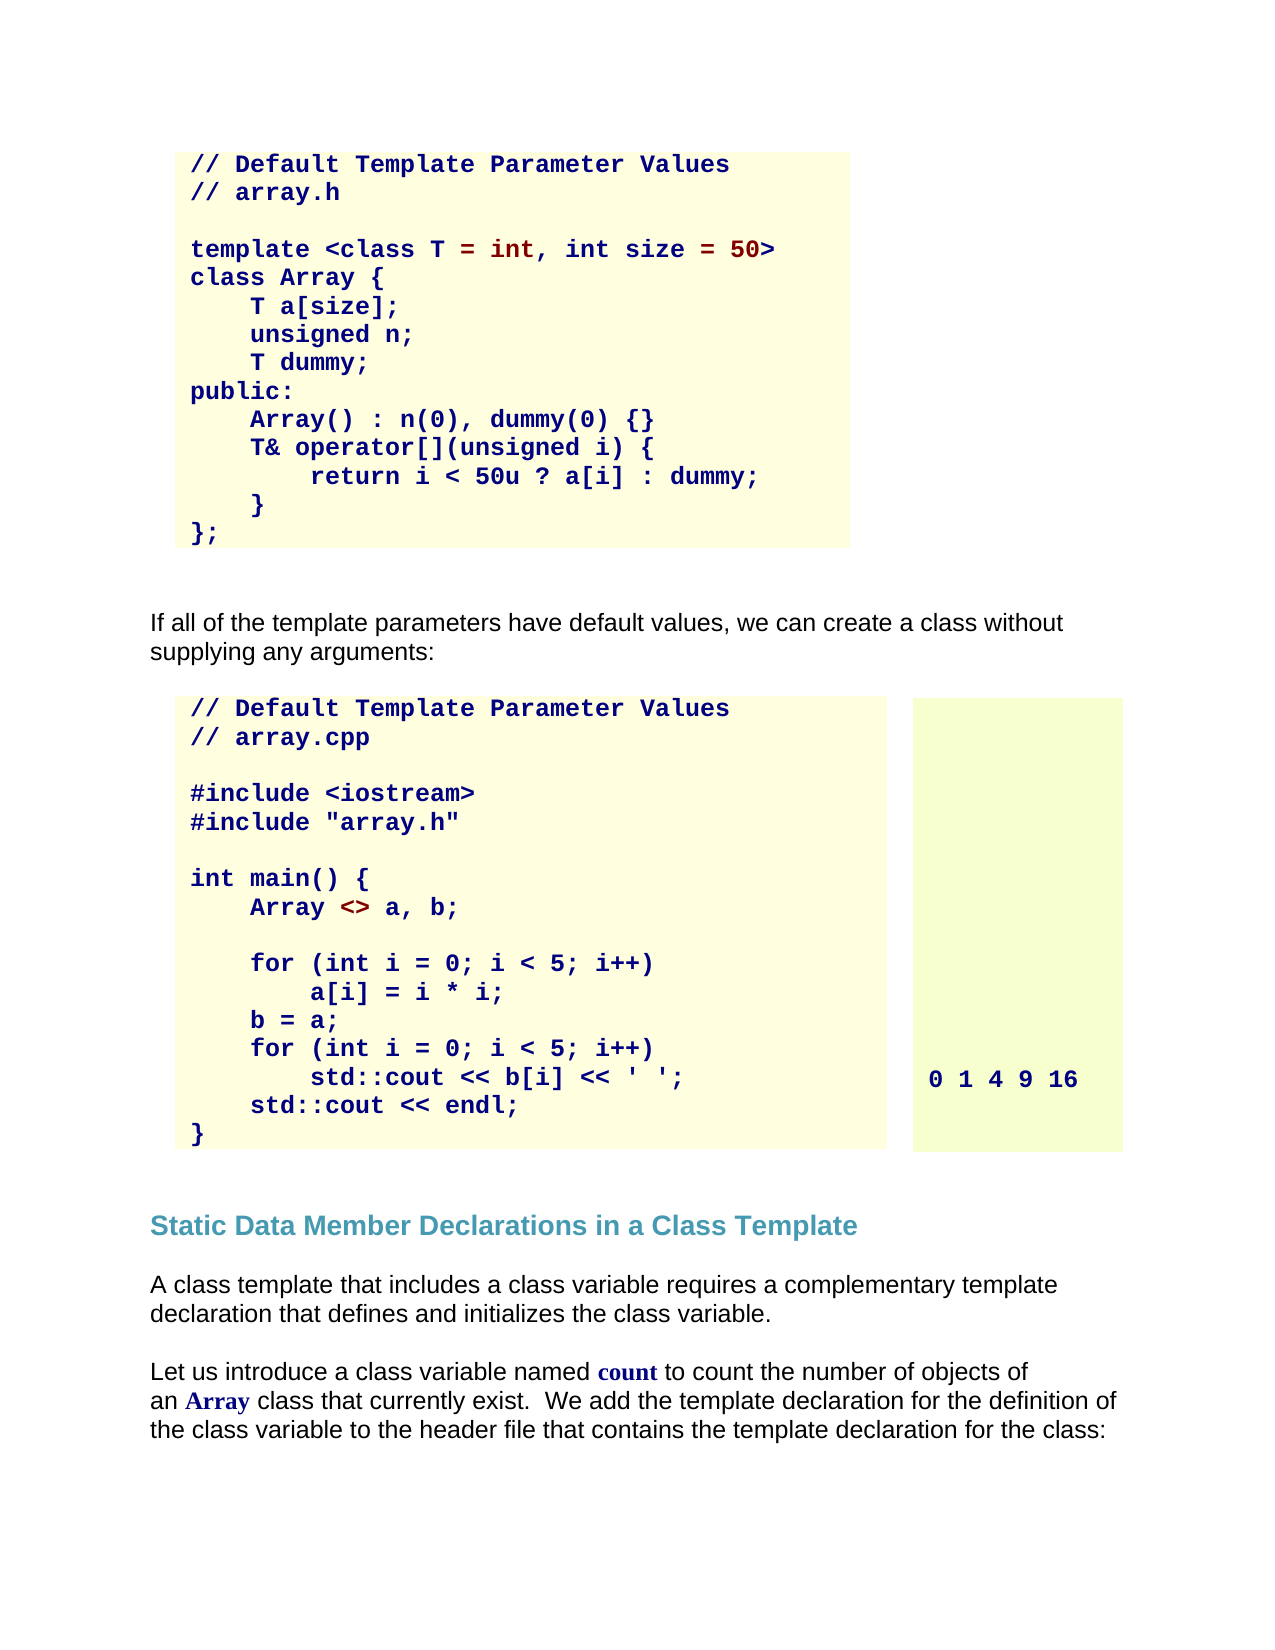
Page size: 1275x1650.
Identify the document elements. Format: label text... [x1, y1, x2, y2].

text Let us introduce a class variable named count to count the number of objects of an Array class that currently exist. We add the template declaration for the definition of the class variable to the header file that contains the template declaration for the class: [150, 1357, 1125, 1443]
text Static Data Member Declarations in a Class Template [150, 1209, 1125, 1241]
table_header // Default Template Parameter Values // array.cpp #include <iostream> #include "array.h" int main() { Array <> a, b; for (int i = 0; i < 5; i++) a[i] = i * i; b = a; for (int i = 0; i < 5; i++) std::cout << b[i] << ' '; std::cout << endl; } [150, 694, 888, 1179]
text If all of the template parameters have default values, we can create a class without supplying any arguments: [150, 608, 1125, 665]
text A class template that includes a class variable requires a complementary template declaration that defines and initializes the class variable. [150, 1270, 1125, 1328]
table_header // Default Template Parameter Values // array.h template <class T = int, int size = 50> class Array { T a[size]; unsigned n; T dummy; public: Array() : n(0), dummy(0) {} T& operator[](unsigned i) { return i < 50u ? a[i] : dummy; } }; [150, 150, 852, 578]
table_header 0 1 4 9 16 [888, 694, 1125, 1179]
